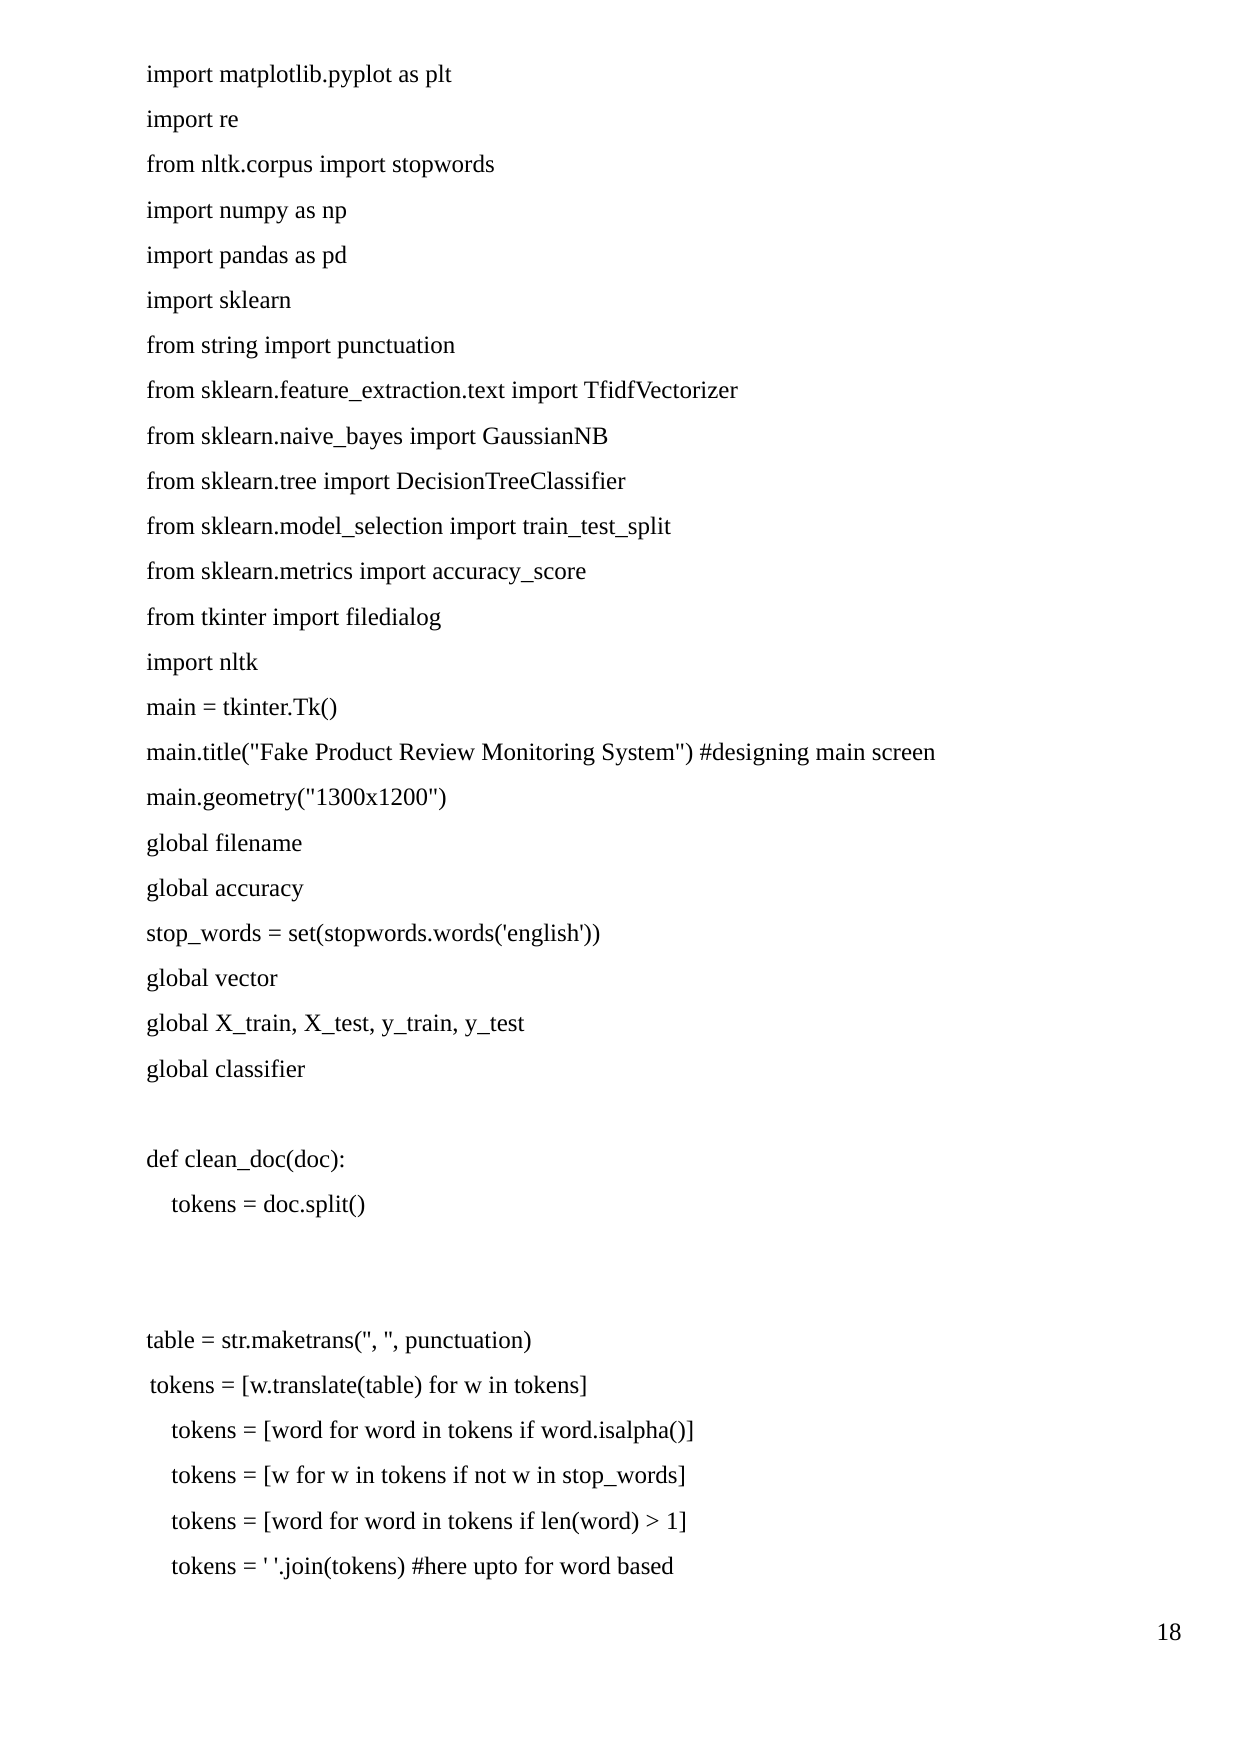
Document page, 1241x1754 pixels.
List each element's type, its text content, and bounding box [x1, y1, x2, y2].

text from sklearn.tree import DecisionTreeClassifier [146, 466, 1077, 495]
text from tkinter import filedialog [146, 602, 1077, 630]
text stop_words = set(stopwords.words('english')) [146, 918, 1077, 947]
text import sklearn [146, 285, 1077, 314]
text global classifier [146, 1054, 1077, 1082]
text def clean_doc(doc): [146, 1144, 1077, 1173]
text global filename [146, 828, 1077, 856]
text tokens = [w for w in tokens if not w in stop_words] [146, 1461, 1077, 1489]
text tokens = [word for word in tokens if len(word) > 1] [146, 1506, 1077, 1534]
text global accuracy [146, 873, 1077, 902]
text import matplotlib.pyplot as plt [146, 59, 1077, 88]
text import pandas as pd [146, 240, 1077, 269]
text tokens = [w.translate(table) for w in tokens] [87, 1370, 1077, 1399]
text from sklearn.metrics import accuracy_score [146, 556, 1077, 585]
text import numpy as np [146, 195, 1077, 223]
text import re [146, 104, 1077, 133]
text import nltk [146, 647, 1077, 676]
text from nltk.corpus import stopwords [146, 149, 1077, 178]
text main.geometry("1300x1200") [146, 782, 1077, 811]
text from sklearn.model_selection import train_test_split [146, 511, 1077, 540]
text table = str.maketrans('', '', punctuation) [146, 1325, 1077, 1354]
text global vector [146, 963, 1077, 992]
text tokens = [word for word in tokens if word.isalpha()] [146, 1415, 1077, 1444]
text tokens = ' '.join(tokens) #here upto for word based [146, 1551, 1077, 1580]
text from sklearn.feature_extraction.text import TfidfVectorizer [146, 376, 1077, 404]
text main.title("Fake Product Review Monitoring System") #designing main screen [146, 737, 1077, 766]
text main = tkinter.Tk() [146, 692, 1077, 721]
text tokens = doc.split() [146, 1189, 1077, 1218]
text global X_train, X_test, y_train, y_test [146, 1008, 1077, 1037]
text from sklearn.naive_bayes import GaussianNB [146, 421, 1077, 449]
text from string import punctuation [146, 330, 1077, 359]
